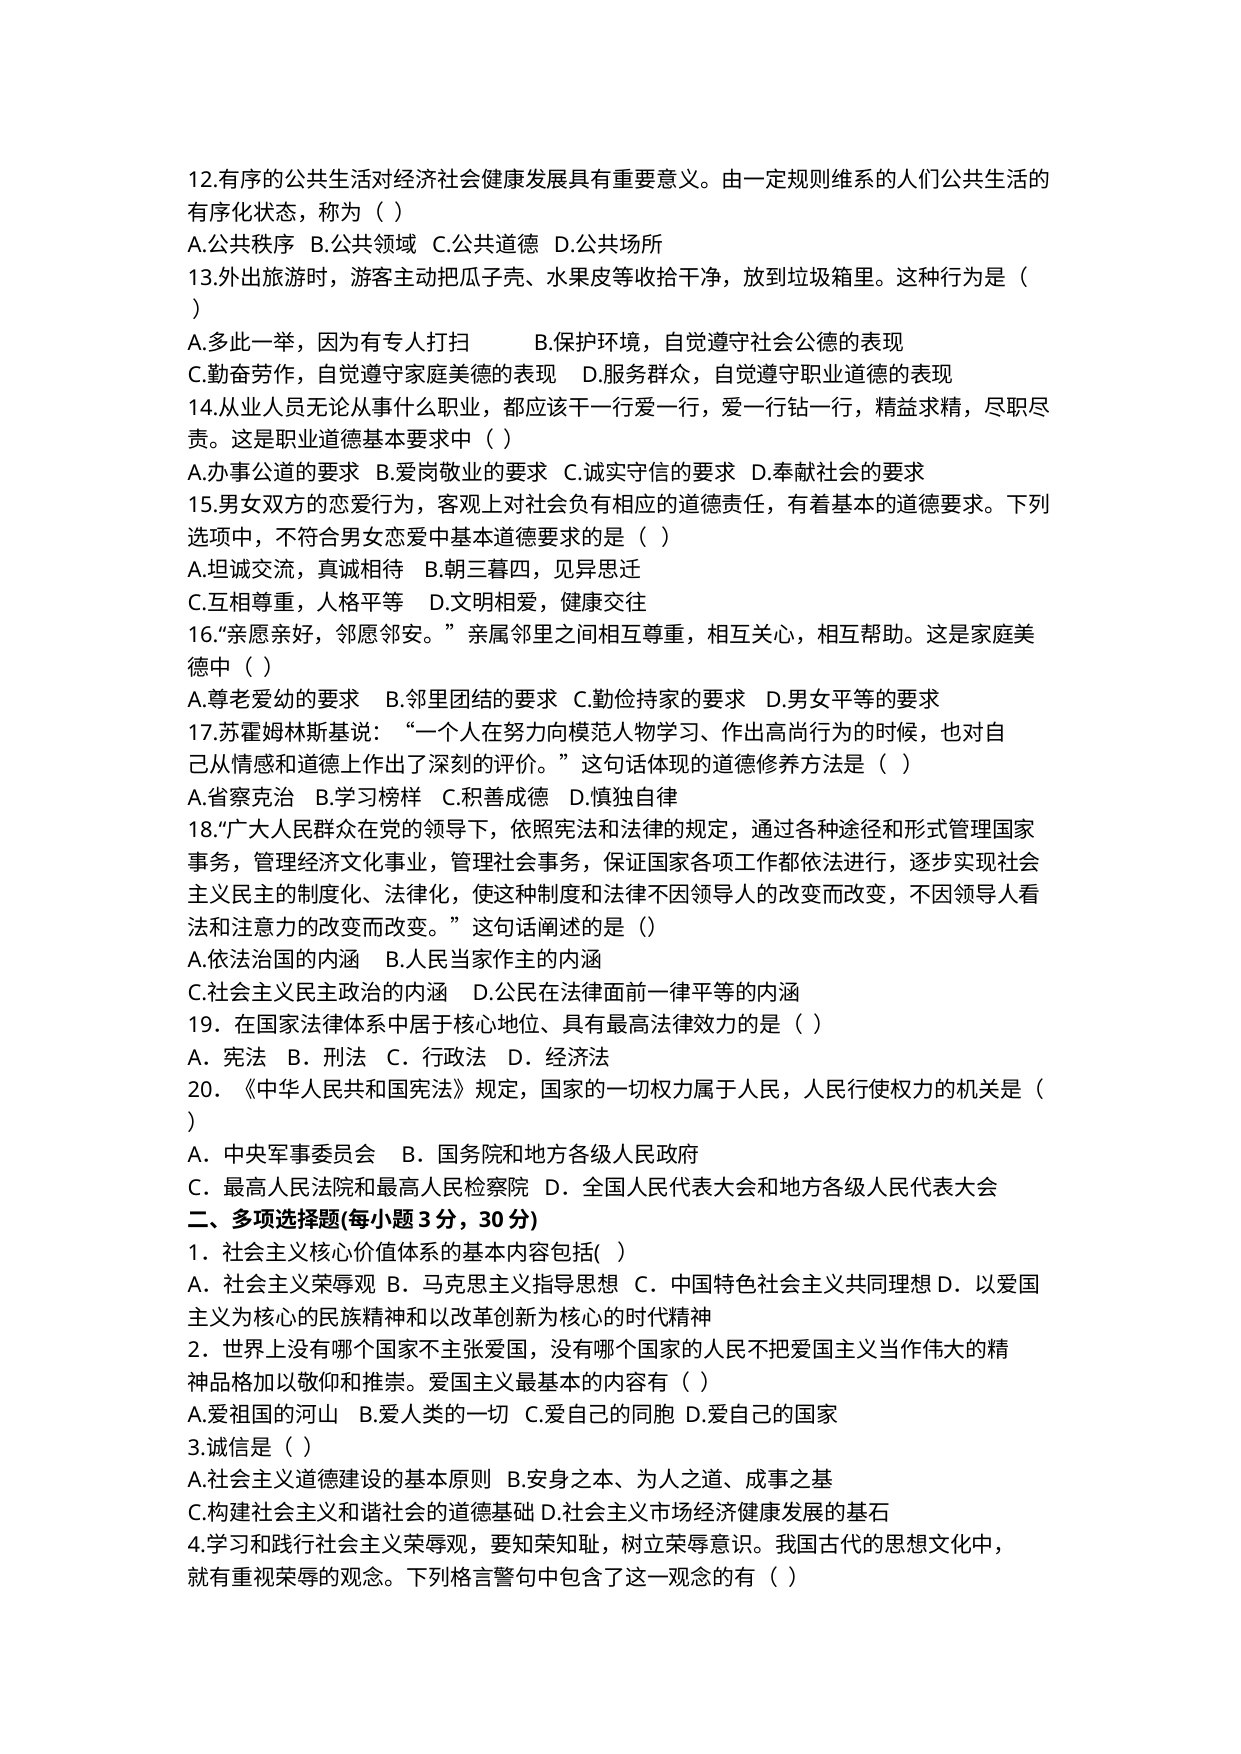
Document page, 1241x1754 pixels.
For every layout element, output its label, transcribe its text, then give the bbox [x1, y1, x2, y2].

text 神品格加以敬仰和推崇。爱国主义最基本的内容有（ ） [187, 1364, 1053, 1397]
text 15.男女双方的恋爱行为，客观上对社会负有相应的道德责任，有着基本的道德要求。下列选项中，不符合男女恋爱中基本道德要求的是（ ） [187, 487, 1053, 552]
text 14.从业人员无论从事什么职业，都应该干一行爱一行，爱一行钻一行，精益求精，尽职尽责。这是职业道德基本要求中（ ） [187, 389, 1053, 454]
text 二、多项选择题(每小题3分，30分) [187, 1202, 1053, 1234]
text C.勤奋劳作，自觉遵守家庭美德的表现 D.服务群众，自觉遵守职业道德的表现 [187, 357, 1053, 389]
text 17.苏霍姆林斯基说：“一个人在努力向模范人物学习、作出高尚行为的时候，也对自 [187, 714, 1053, 747]
text A.坦诚交流，真诚相待 B.朝三暮四，见异思迁 [187, 552, 1053, 584]
text A.公共秩序 B.公共领域 C.公共道德 D.公共场所 [187, 227, 1053, 259]
text 3.诚信是（ ） [187, 1429, 1053, 1462]
text 己从情感和道德上作出了深刻的评价。”这句话体现的道德修养方法是（ ） [187, 747, 1053, 779]
text A.省察克治 B.学习榜样 C.积善成德 D.慎独自律 [187, 779, 1053, 812]
text C.社会主义民主政治的内涵 D.公民在法律面前一律平等的内涵 [187, 974, 1053, 1007]
text C.互相尊重，人格平等 D.文明相爱，健康交往 [187, 584, 1053, 617]
text A.依法治国的内涵 B.人民当家作主的内涵 [187, 942, 1053, 974]
text 1．社会主义核心价值体系的基本内容包括( ） [187, 1234, 1053, 1267]
text 16.“亲愿亲好，邻愿邻安。”亲属邻里之间相互尊重，相互关心，相互帮助。这是家庭美德中（ ） [187, 617, 1053, 682]
text A.尊老爱幼的要求 B.邻里团结的要求 C.勤俭持家的要求 D.男女平等的要求 [187, 682, 1053, 714]
text A.社会主义道德建设的基本原则 B.安身之本、为人之道、成事之基 [187, 1462, 1053, 1494]
text 20．《中华人民共和国宪法》规定，国家的一切权力属于人民，人民行使权力的机关是（ ） [187, 1072, 1053, 1137]
text 2．世界上没有哪个国家不主张爱国，没有哪个国家的人民不把爱国主义当作伟大的精 [187, 1332, 1053, 1364]
text 4.学习和践行社会主义荣辱观，要知荣知耻，树立荣辱意识。我国古代的思想文化中， [187, 1527, 1053, 1559]
text 18.“广大人民群众在党的领导下，依照宪法和法律的规定，通过各种途径和形式管理国家事务，管理经济文化事业，管理社会事务，保证国家各项工作都依法进行，逐步实现社会主义民主的制度化、法律化，使这种制度和法律不因领导人的改变而改变，不因领导人看法和注意力的改变而改变。”这句话阐述的是（） [187, 812, 1053, 942]
text 13.外出旅游时，游客主动把瓜子壳、水果皮等收拾干净，放到垃圾箱里。这种行为是（ ） [187, 259, 1053, 324]
text A.办事公道的要求 B.爱岗敬业的要求 C.诚实守信的要求 D.奉献社会的要求 [187, 454, 1053, 487]
text 19．在国家法律体系中居于核心地位、具有最高法律效力的是（ ） [187, 1007, 1053, 1039]
text 12.有序的公共生活对经济社会健康发展具有重要意义。由一定规则维系的人们公共生活的有序化状态，称为（ ） [187, 162, 1053, 227]
text A.爱祖国的河山 B.爱人类的一切 C.爱自己的同胞 D.爱自己的国家 [187, 1397, 1053, 1429]
text C.构建社会主义和谐社会的道德基础 D.社会主义市场经济健康发展的基石 [187, 1494, 1053, 1527]
text A.多此一举，因为有专人打扫 B.保护环境，自觉遵守社会公德的表现 [187, 324, 1053, 357]
text A．社会主义荣辱观 B．马克思主义指导思想 C．中国特色社会主义共同理想D．以爱国主义为核心的民族精神和以改革创新为核心的时代精神 [187, 1267, 1053, 1332]
text A．宪法 B．刑法 C．行政法 D．经济法 [187, 1039, 1053, 1072]
text C．最高人民法院和最高人民检察院 D．全国人民代表大会和地方各级人民代表大会 [187, 1169, 1053, 1202]
text 就有重视荣辱的观念。下列格言警句中包含了这一观念的有（ ） [187, 1559, 1053, 1592]
text A．中央军事委员会 B．国务院和地方各级人民政府 [187, 1137, 1053, 1169]
